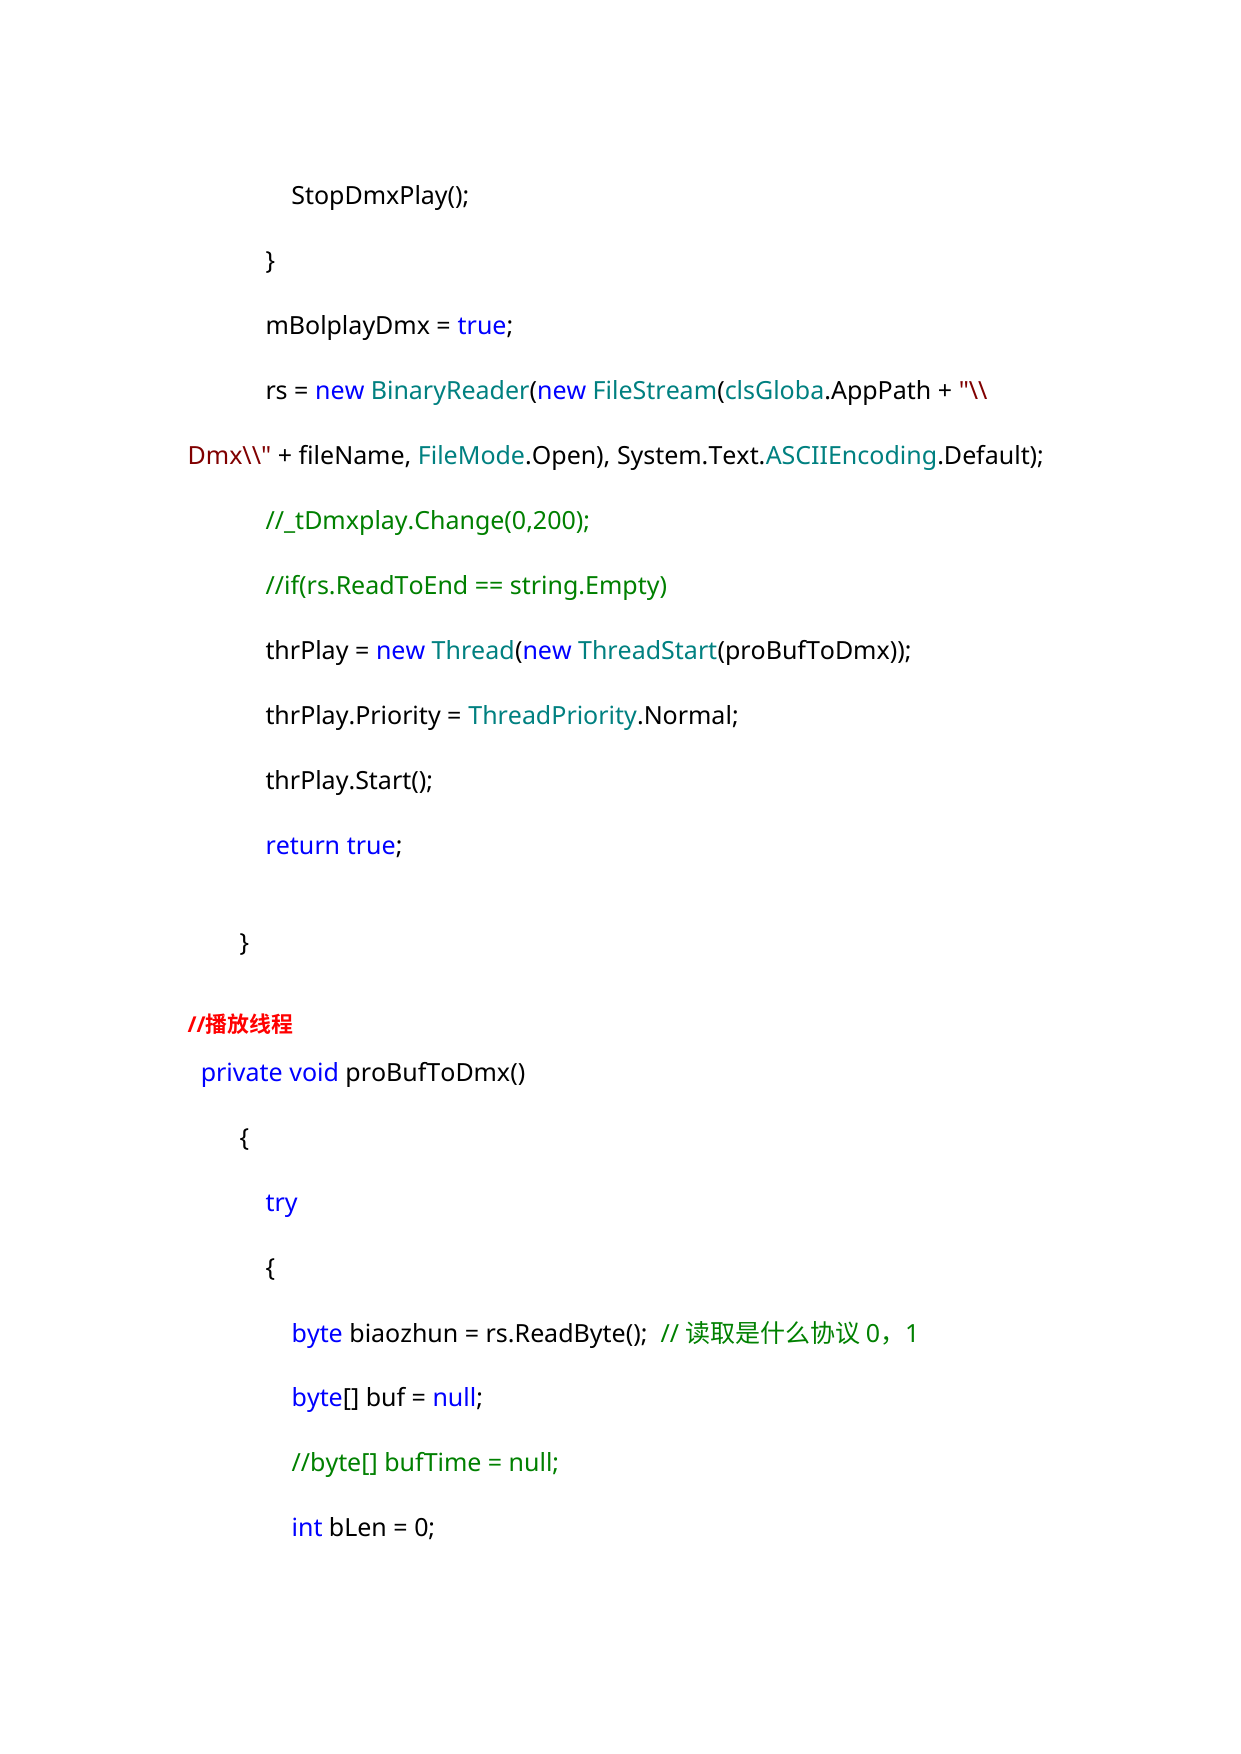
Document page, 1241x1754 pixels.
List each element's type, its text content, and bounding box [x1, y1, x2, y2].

text //_tDmxplay.Change(0,200); [187, 487, 1053, 552]
text int bLen = 0; [187, 1494, 1053, 1559]
text } [187, 227, 1053, 292]
text //byte[] bufTime = null; [187, 1429, 1053, 1494]
text byte biaozhun = rs.ReadByte(); // 读取是什么协议0，1 [187, 1299, 1053, 1364]
text } [187, 909, 1053, 974]
text thrPlay = new Thread(new ThreadStart(proBufToDmx)); [187, 617, 1053, 682]
text mBolplayDmx = true; [187, 292, 1053, 357]
text { [187, 1234, 1053, 1299]
text return true; [187, 812, 1053, 877]
text private void proBufToDmx() [187, 1039, 1053, 1104]
text try [187, 1169, 1053, 1234]
text { [187, 1104, 1053, 1169]
text rs = new BinaryReader(new FileStream(clsGloba.AppPath + "\\Dmx\\" + fileName, FileMode.Open), System.Text.ASCIIEncoding.Default); [187, 357, 1053, 487]
text thrPlay.Priority = ThreadPriority.Normal; [187, 682, 1053, 747]
text //if(rs.ReadToEnd == string.Empty) [187, 552, 1053, 617]
text byte[] buf = null; [187, 1364, 1053, 1429]
text thrPlay.Start(); [187, 747, 1053, 812]
text //播放线程 [187, 1007, 1053, 1039]
text StopDmxPlay(); [187, 162, 1053, 227]
